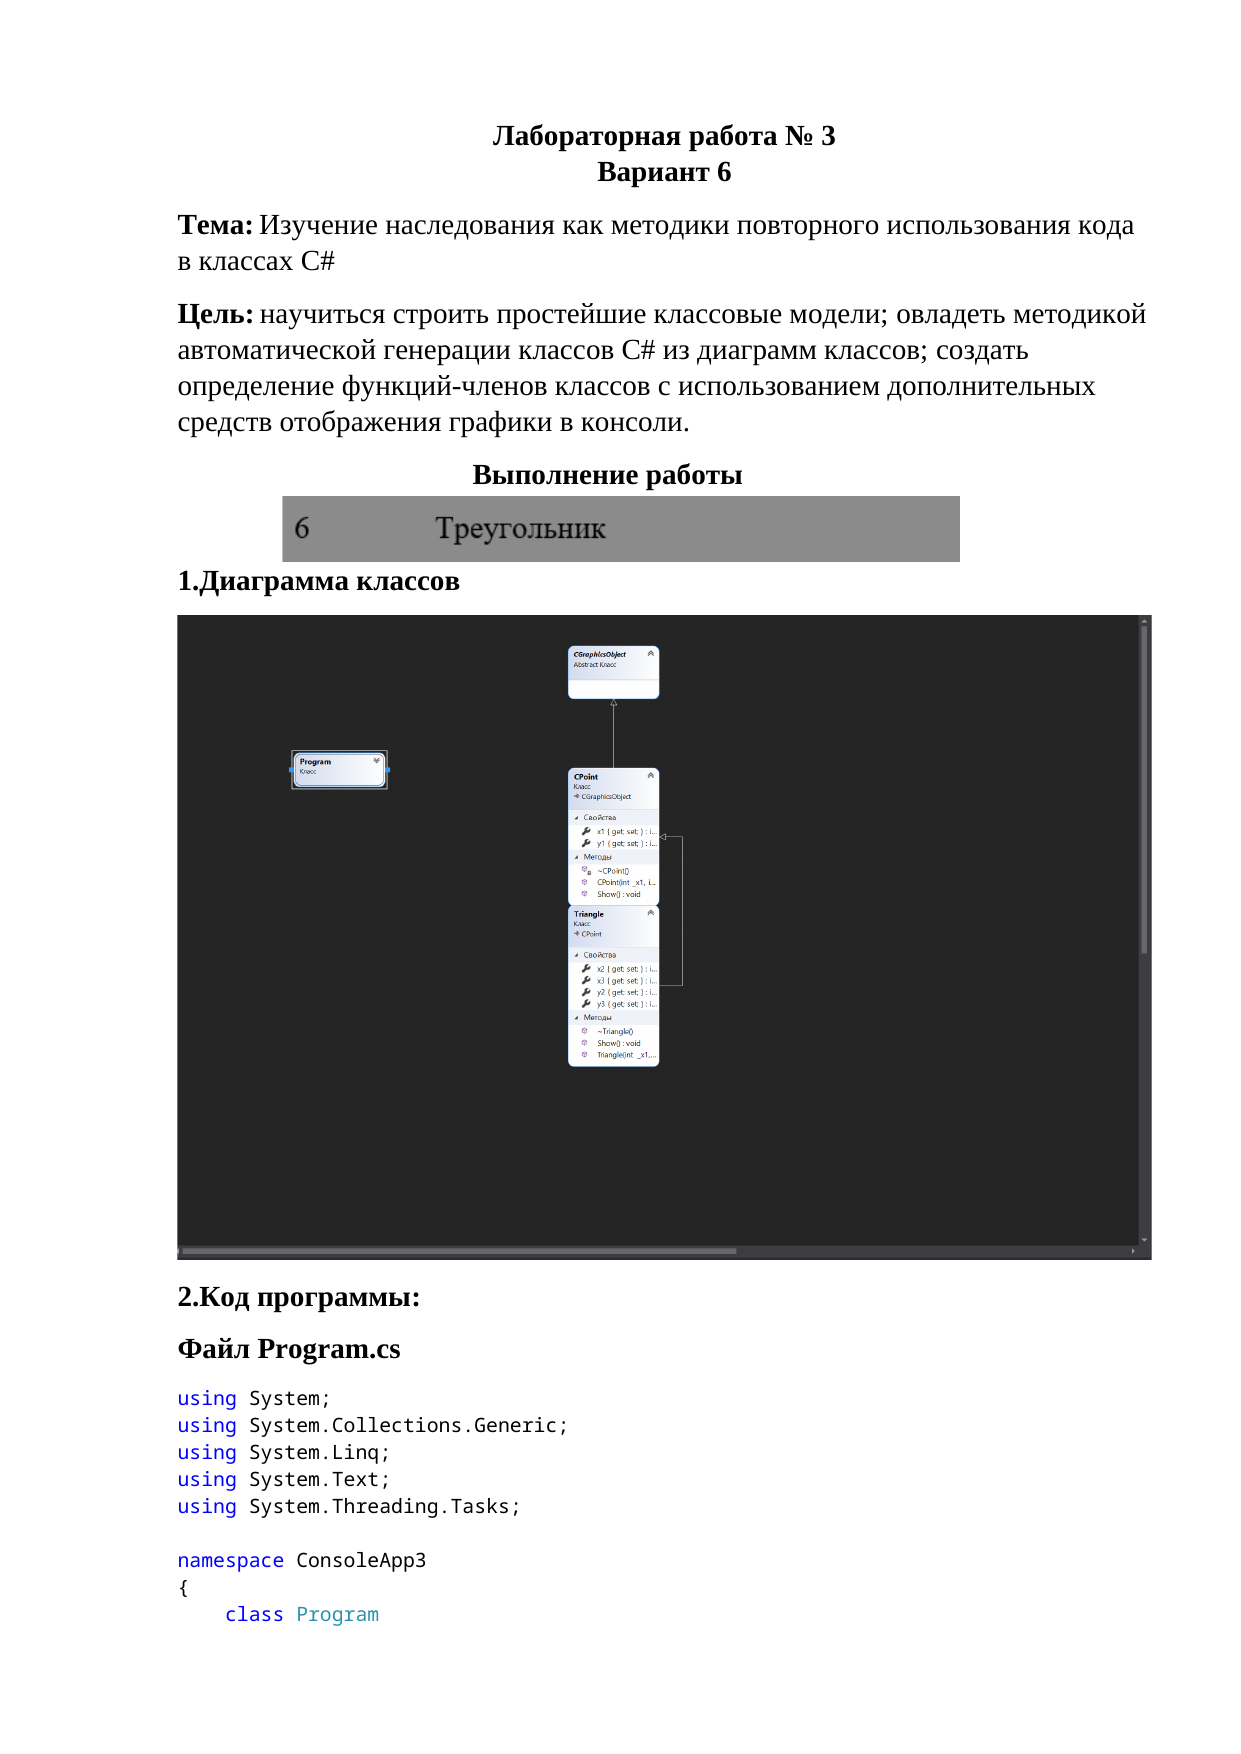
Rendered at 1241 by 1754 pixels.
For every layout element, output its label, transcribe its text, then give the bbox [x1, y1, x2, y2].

text Лабораторная работа № 3 Вариант 6 [177, 118, 1152, 188]
text using System.Text; [177, 1465, 1152, 1492]
text Тема: Изучение наследования как методики повторного использования кода в классах С# [177, 207, 1152, 277]
text Выполнение работы [472, 457, 1152, 491]
text namespace ConsoleApp3 [177, 1546, 1152, 1573]
text 1.Диаграмма классов [177, 563, 1152, 596]
text Файл Program.cs [177, 1332, 1152, 1365]
text Цель: научиться строить простейшие классовые модели; овладеть методикой автоматической генерации классов С# из диаграмм классов; создать определение функций-членов классов с использованием дополнительных средств отображения графики в консоли. [177, 296, 1152, 438]
picture [280, 496, 960, 562]
text using System.Linq; [177, 1438, 1152, 1465]
text 2.Код программы: [177, 1279, 1152, 1312]
text using System.Collections.Generic; [177, 1411, 1152, 1438]
text using System.Threading.Tasks; [177, 1492, 1152, 1519]
text { [177, 1573, 1152, 1600]
text using System; [177, 1384, 1152, 1411]
picture [177, 615, 1152, 1260]
text class Program [177, 1600, 1152, 1627]
